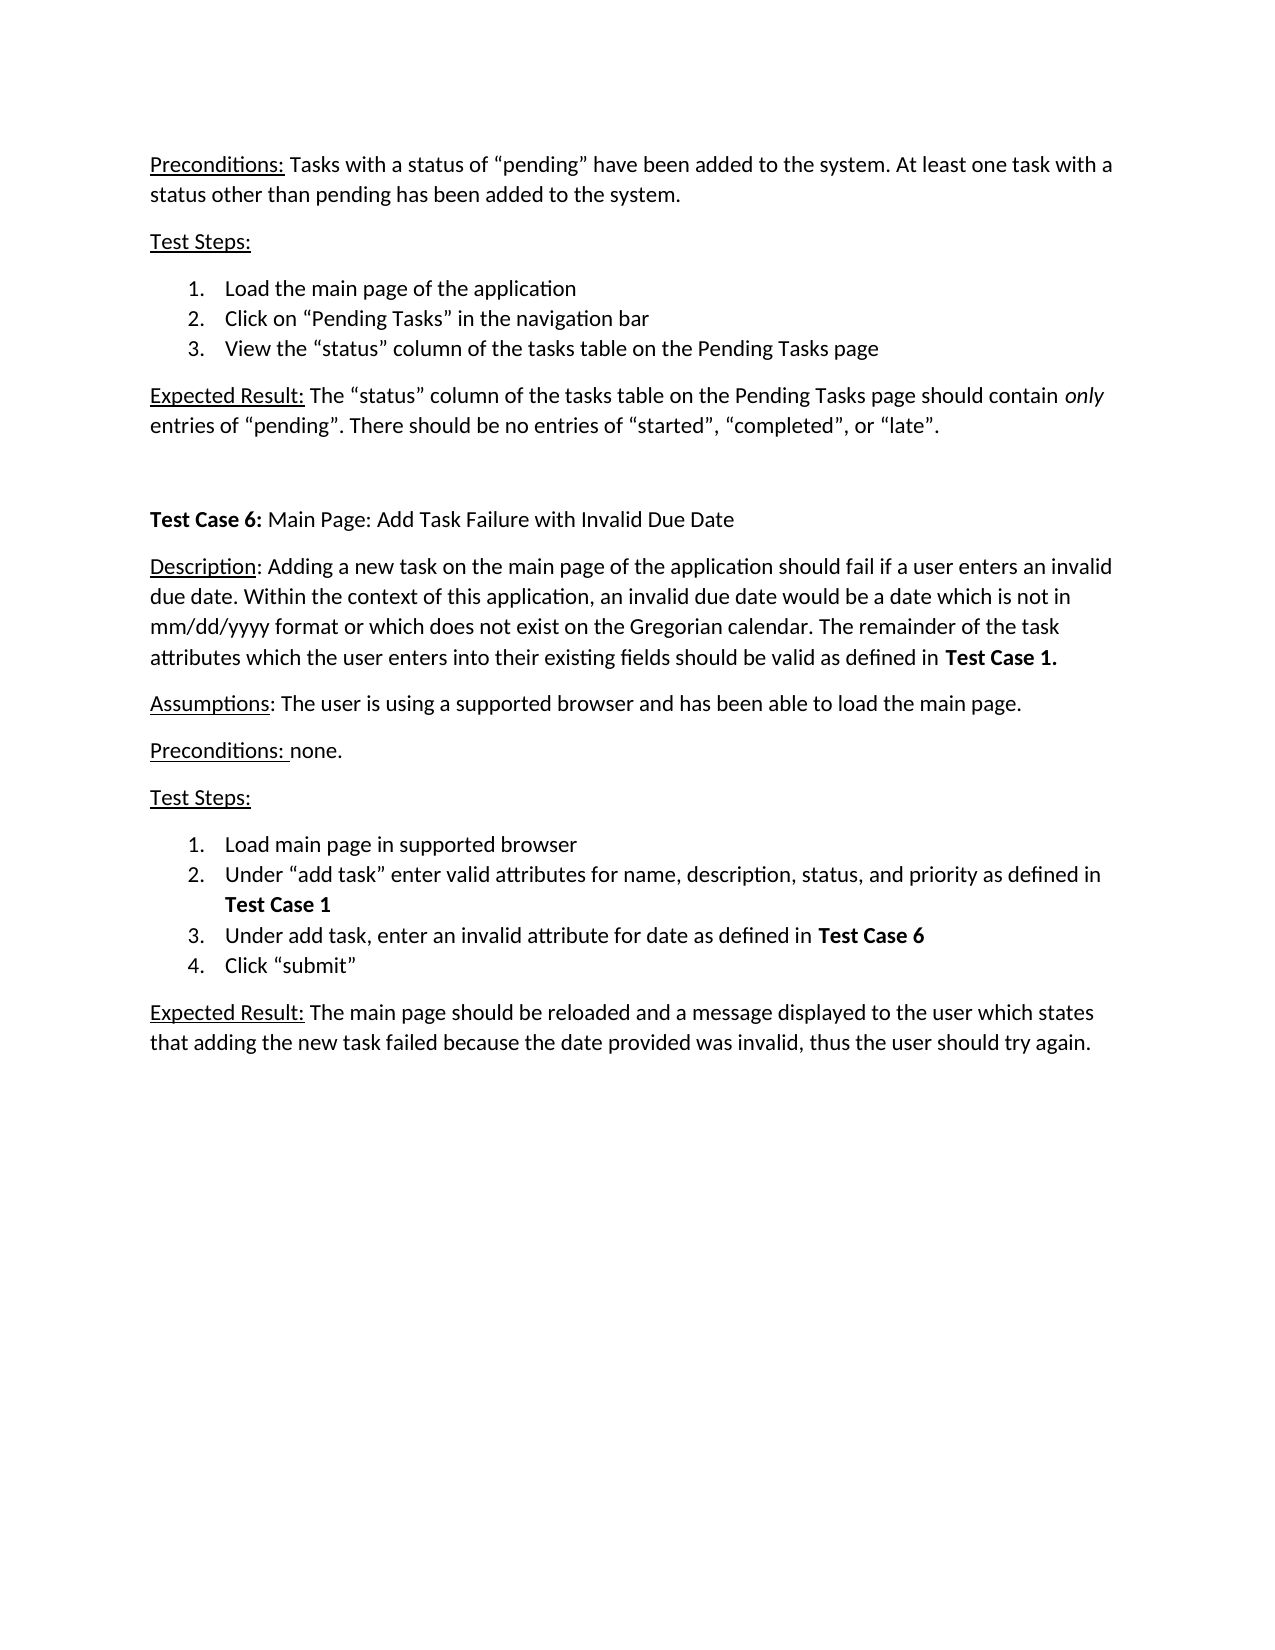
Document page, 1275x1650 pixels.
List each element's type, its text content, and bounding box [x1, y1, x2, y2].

list Load main page in supported browser [187, 830, 1125, 858]
text Preconditions: Tasks with a status of “pending” have been added to the system. At least one task with a status other than pending has been added to the system. [150, 150, 1125, 208]
list Under “add task” enter valid attributes for name, description, status, and priority as defined in Test Case 1 [187, 860, 1125, 919]
list Click on “Pending Tasks” in the navigation bar [187, 304, 1125, 332]
text Preconditions: none. [150, 736, 1125, 764]
text Expected Result: The “status” column of the tasks table on the Pending Tasks page should contain only entries of “pending”. There should be no entries of “started”, “completed”, or “late”. [150, 381, 1125, 439]
text Test Steps: [150, 227, 1125, 255]
text Expected Result: The main page should be reloaded and a message displayed to the user which states that adding the new task failed because the date provided was invalid, thus the user should try again. [150, 998, 1125, 1056]
list Click “submit” [187, 951, 1125, 979]
text Test Case 6: Main Page: Add Task Failure with Invalid Due Date [150, 505, 1125, 533]
text Description: Adding a new task on the main page of the application should fail if a user enters an invalid due date. Within the context of this application, an invalid due date would be a date which is not in mm/dd/yyyy format or which does not exist on the Gregorian calendar. The remainder of the task attributes which the user enters into their existing fields should be valid as defined in Test Case 1. [150, 552, 1125, 671]
list Under add task, enter an invalid attribute for date as defined in Test Case 6 [187, 921, 1125, 949]
list View the “status” column of the tasks table on the Pending Tasks page [187, 334, 1125, 362]
text Test Steps: [150, 783, 1125, 811]
text Assumptions: The user is using a supported browser and has been able to load the main page. [150, 689, 1125, 718]
list Load the main page of the application [187, 274, 1125, 302]
